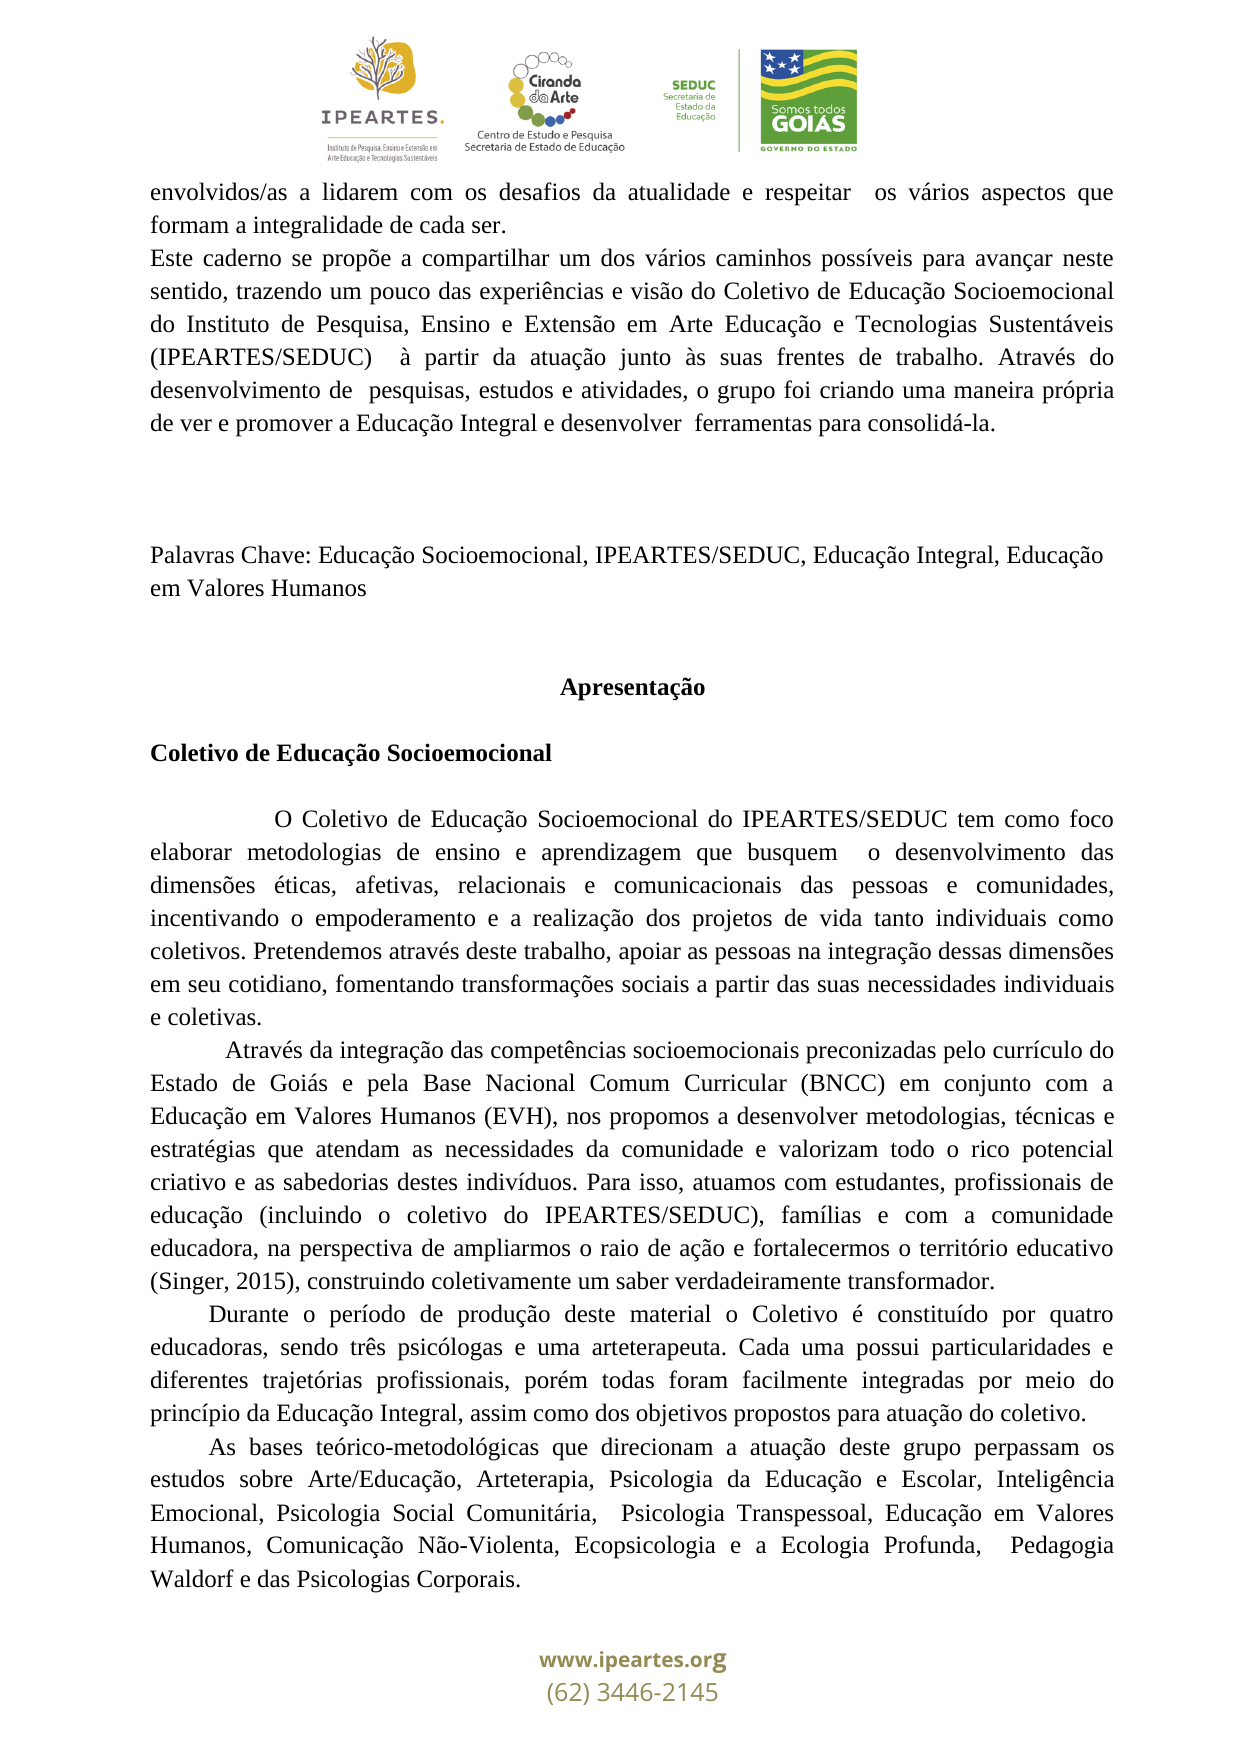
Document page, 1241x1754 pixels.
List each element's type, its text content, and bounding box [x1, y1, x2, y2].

text Palavras Chave: Educação Socioemocional, IPEARTES/SEDUC, Educação Integral, Educação em Valores Humanos [150, 540, 1115, 602]
picture [275, 0, 881, 177]
text Apresentação [150, 672, 1115, 701]
text Durante o período de produção deste material o Coletivo é constituído por quatro educadoras, sendo três psicólogas e uma arteterapeuta. Cada uma possui particularidades e diferentes trajetórias profissionais, porém todas foram facilmente integradas por meio do princípio da Educação Integral, assim como dos objetivos propostos para atuação do coletivo. [150, 1299, 1115, 1427]
text As bases teórico-metodológicas que direcionam a atuação deste grupo perpassam os estudos sobre Arte/Educação, Arteterapia, Psicologia da Educação e Escolar, Inteligência Emocional, Psicologia Social Comunitária, Psicologia Transpessoal, Educação em Valores Humanos, Comunicação Não-Violenta, Ecopsicologia e a Ecologia Profunda, Pedagogia Waldorf e das Psicologias Corporais. [150, 1432, 1115, 1592]
text Este caderno se propõe a compartilhar um dos vários caminhos possíveis para avançar neste sentido, trazendo um pouco das experiências e visão do Coletivo de Educação Socioemocional do Instituto de Pesquisa, Ensino e Extensão em Arte Educação e Tecnologias Sustentáveis (IPEARTES/SEDUC) à partir da atuação junto às suas frentes de trabalho. Através do desenvolvimento de pesquisas, estudos e atividades, o grupo foi criando uma maneira própria de ver e promover a Educação Integral e desenvolver ferramentas para consolidá-la. [150, 243, 1115, 437]
text Coletivo de Educação Socioemocional [150, 738, 1115, 767]
text O Coletivo de Educação Socioemocional do IPEARTES/SEDUC tem como foco elaborar metodologias de ensino e aprendizagem que busquem o desenvolvimento das dimensões éticas, afetivas, relacionais e comunicacionais das pessoas e comunidades, incentivando o empoderamento e a realização dos projetos de vida tanto individuais como coletivos. Pretendemos através deste trabalho, apoiar as pessoas na integração dessas dimensões em seu cotidiano, fomentando transformações sociais a partir das suas necessidades individuais e coletivas. [150, 804, 1115, 1031]
text Através da integração das competências socioemocionais preconizadas pelo currículo do Estado de Goiás e pela Base Nacional Comum Curricular (BNCC) em conjunto com a Educação em Valores Humanos (EVH), nos propomos a desenvolver metodologias, técnicas e estratégias que atendam as necessidades da comunidade e valorizam todo o rico potencial criativo e as sabedorias destes indivíduos. Para isso, atuamos com estudantes, profissionais de educação (incluindo o coletivo do IPEARTES/SEDUC), famílias e com a comunidade educadora, na perspectiva de ampliarmos o raio de ação e fortalecermos o território educativo (Singer, 2015), construindo coletivamente um saber verdadeiramente transformador. [150, 1035, 1115, 1295]
